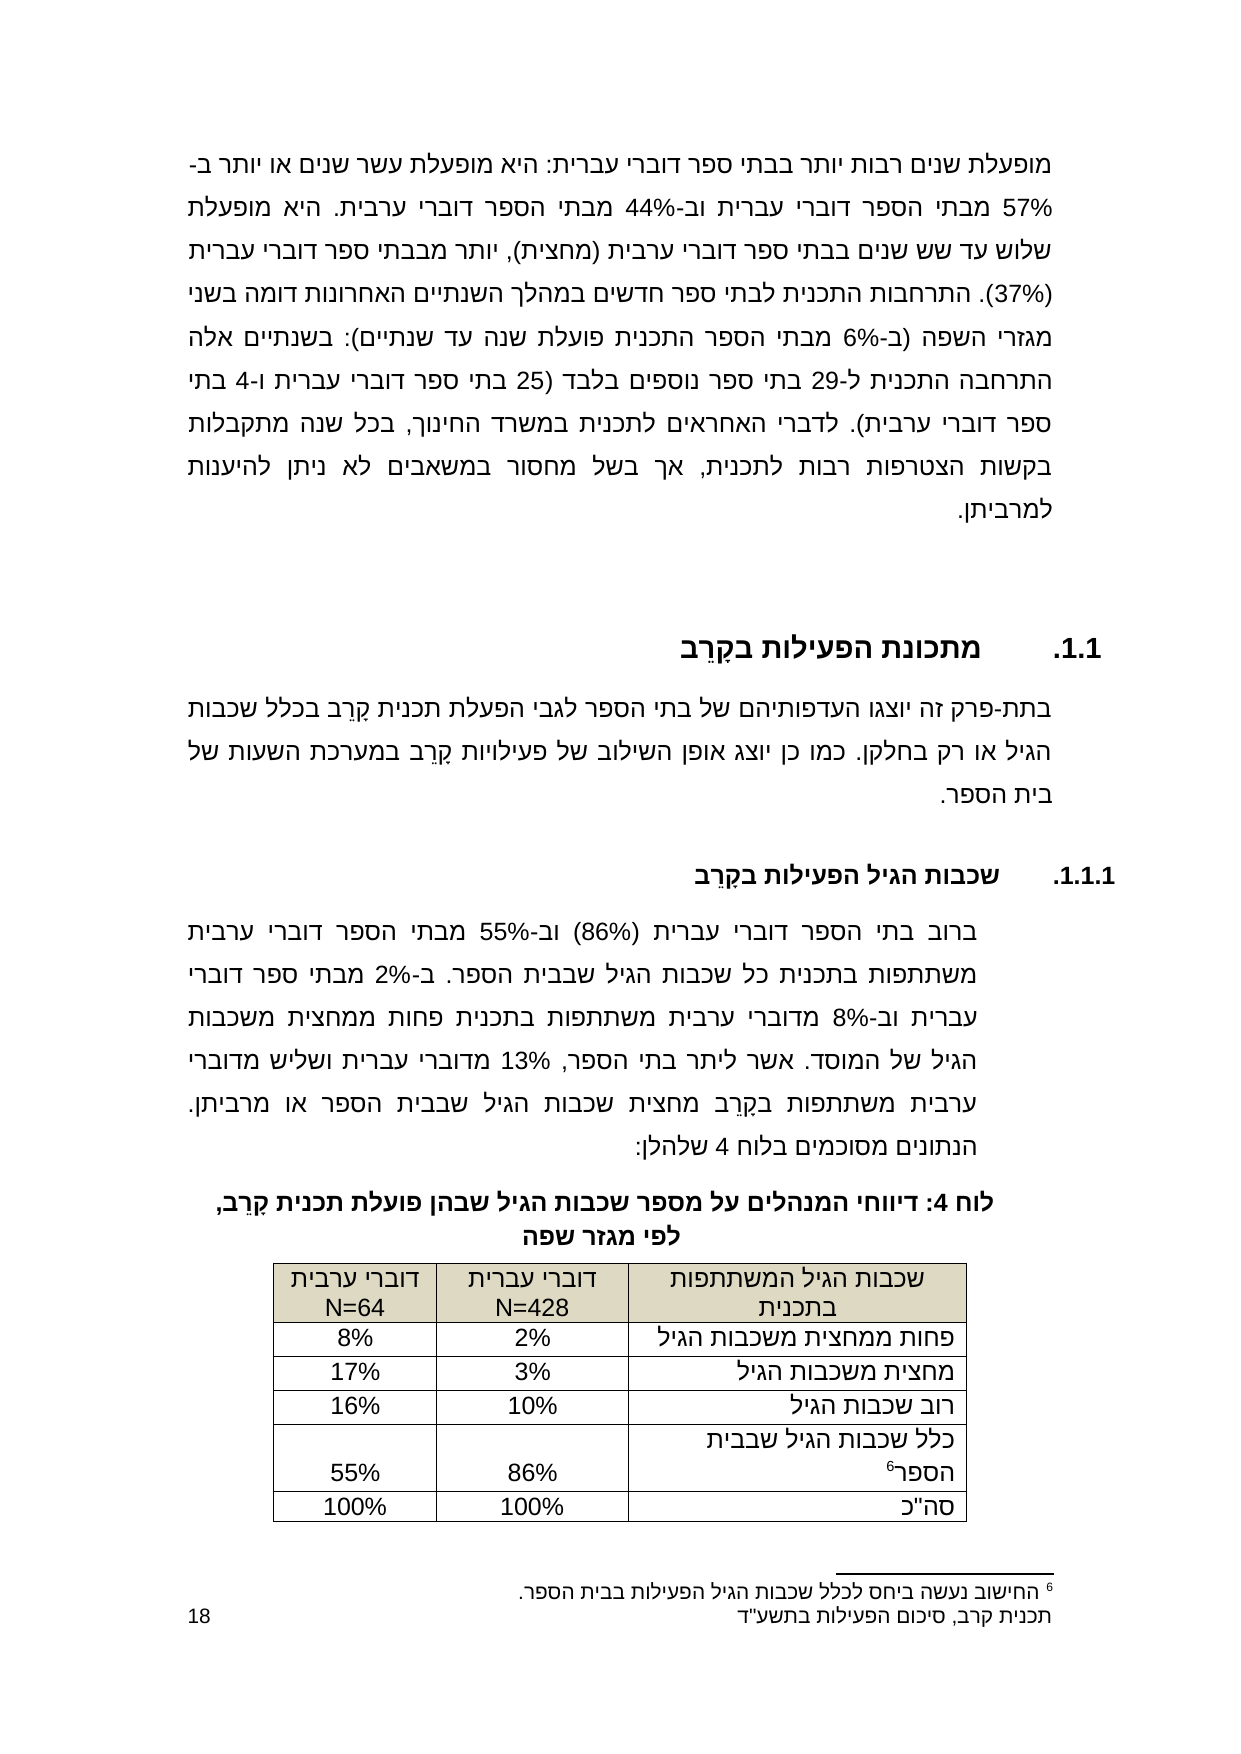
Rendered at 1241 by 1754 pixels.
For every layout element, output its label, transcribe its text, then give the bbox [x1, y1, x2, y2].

table_cell פחות ממחצית משכבות הגיל [629, 1323, 966, 1356]
table_cell 55% [274, 1425, 436, 1491]
table_cell סה"כ [629, 1492, 966, 1521]
table_cell 86% [437, 1425, 628, 1491]
table_header שכבות הגיל המשתתפות בתכנית [629, 1264, 966, 1322]
table_cell 8% [274, 1323, 436, 1356]
table_header דוברי עברית N=428 [437, 1264, 628, 1322]
table_cell 16% [274, 1391, 436, 1424]
table_cell 100% [274, 1492, 436, 1521]
list ברוב בתי הספר דוברי עברית (86%) וב-55% מבתי הספר דוברי ערבית משתתפות בתכנית כל שכבות הגיל שבבית הספר. ב-2% מבתי ספר דוברי עברית וב-8% מדוברי ערבית משתתפות בתכנית פחות ממחצית משכבות הגיל של המוסד. אשר ליתר בתי הספר, 13% מדוברי עברית ושליש מדוברי ערבית משתתפות בקָרֵב מחצית שכבות הגיל שבבית הספר או מרביתן. הנתונים מסוכמים בלוח 4 שלהלן: [187, 917, 978, 1161]
table_cell 3% [437, 1357, 628, 1390]
table_cell רוב שכבות הגיל [629, 1391, 966, 1424]
text לוח 4: דיווחי המנהלים על מספר שכבות הגיל שבהן פועלת תכנית קָרֵב, לפי מגזר שפה [187, 1188, 1015, 1251]
table_cell 2% [437, 1323, 628, 1356]
text בתת-פרק זה יוצגו העדפותיהם של בתי הספר לגבי הפעלת תכנית קָרֵב בכלל שכבות הגיל או רק בחלקן. כמו כן יוצג אופן השילוב של פעילויות קָרֵב במערכת השעות של בית הספר. [187, 694, 1053, 809]
table_cell 10% [437, 1391, 628, 1424]
table_cell 100% [437, 1492, 628, 1521]
table_cell כלל שכבות הגיל שבבית הספר [629, 1425, 966, 1491]
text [187, 150, 1053, 524]
table_cell 17% [274, 1357, 436, 1390]
subtitle שכבות הגיל הפעילות בקָרֵב [187, 861, 1053, 890]
subtitle מתכונת הפעילות בקָרֵב [187, 631, 1053, 665]
table_cell מחצית משכבות הגיל [629, 1357, 966, 1390]
table_header דוברי ערבית N=64 [274, 1264, 436, 1322]
